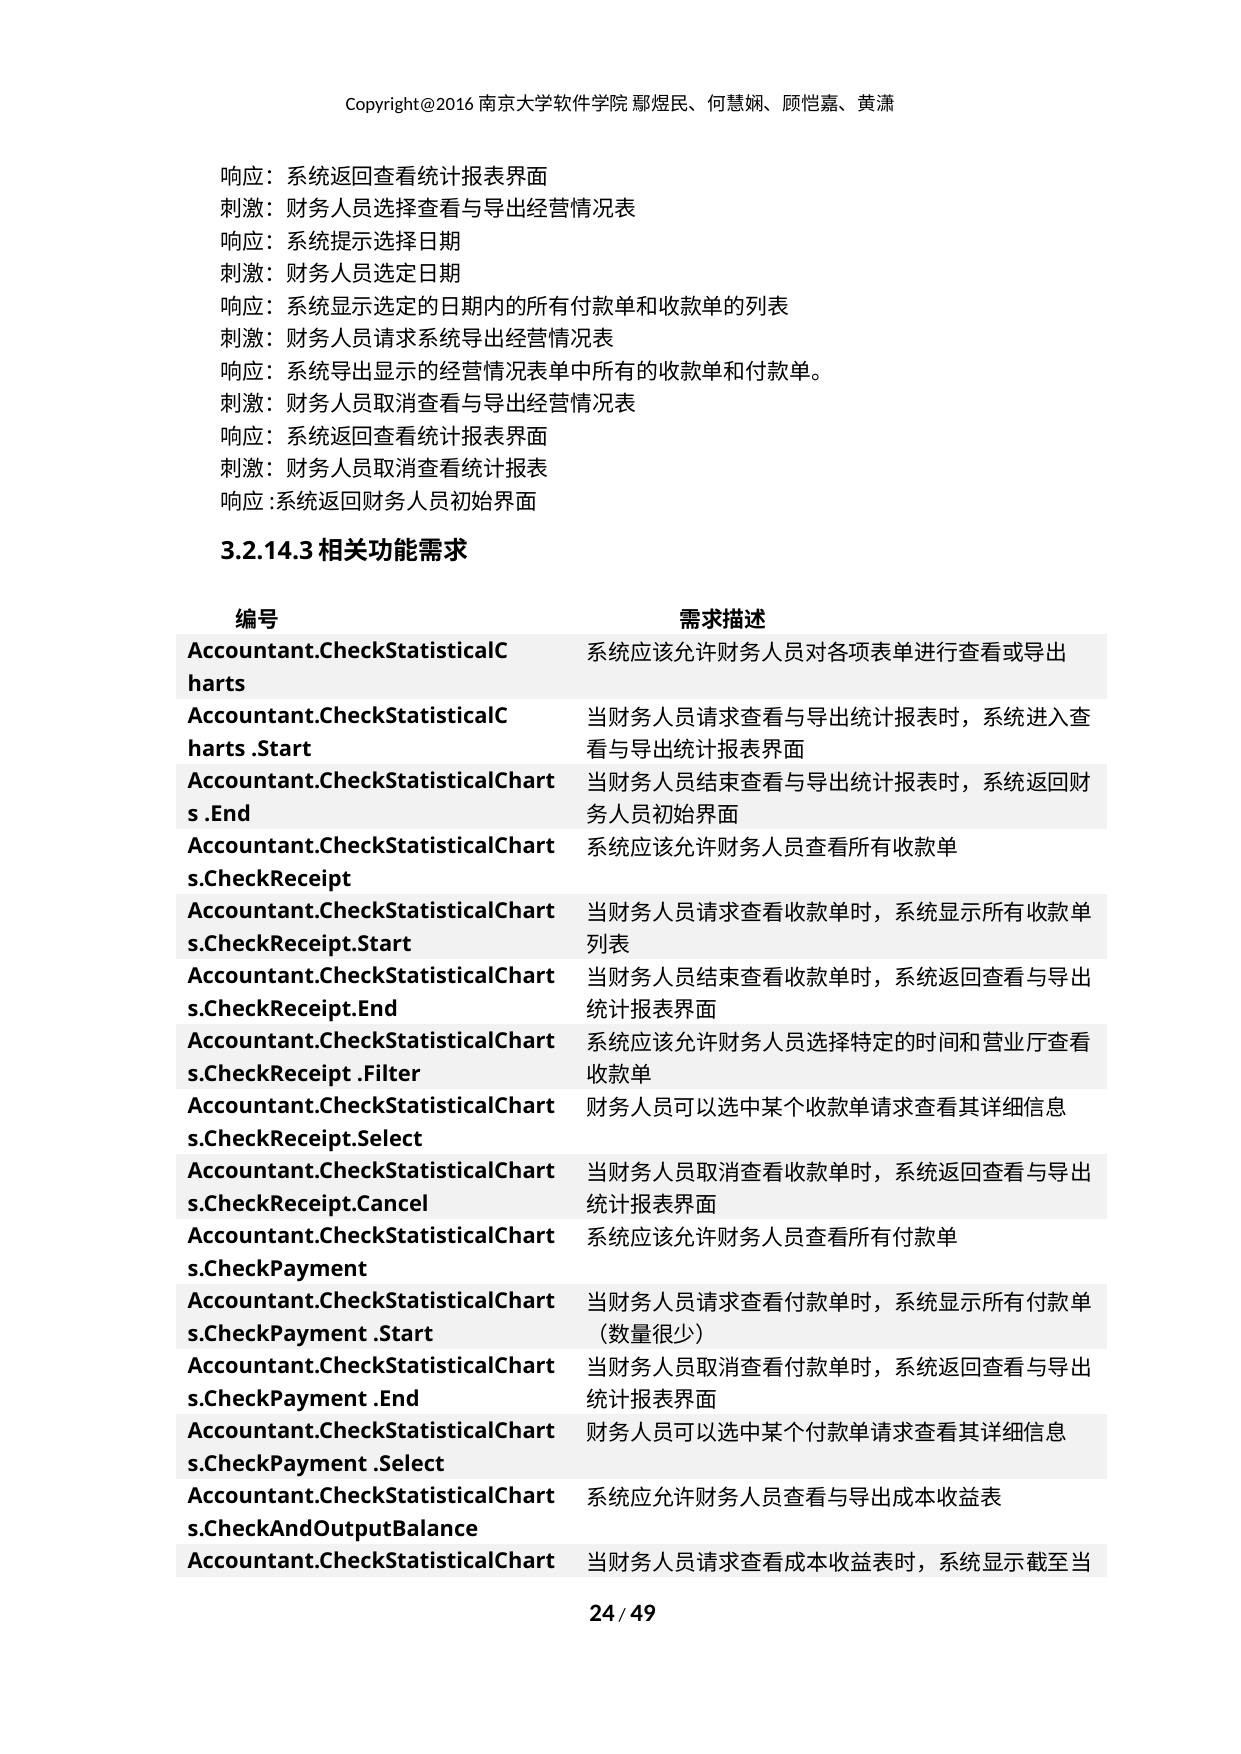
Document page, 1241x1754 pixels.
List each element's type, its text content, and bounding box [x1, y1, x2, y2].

table_cell Accountant.CheckStatisticalCharts.CheckPayment .Select [176, 1414, 575, 1479]
table_cell Accountant.CheckStatisticalCharts.CheckReceipt .Filter [176, 1024, 575, 1089]
text 响应 :系统返回财务人员初始界面 [187, 483, 1053, 516]
text 刺激：财务人员请求系统导出经营情况表 [187, 321, 1053, 353]
table_cell 当财务人员请求查看收款单时，系统显示所有收款单列表 [575, 894, 1103, 959]
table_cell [575, 1544, 1103, 1577]
table_cell 系统应该允许财务人员查看所有收款单 [575, 829, 1103, 894]
table_cell Accountant.CheckStatisticalCharts [176, 634, 575, 699]
table_cell 当财务人员结束查看收款单时，系统返回查看与导出统计报表界面 [575, 959, 1103, 1024]
text 响应：系统返回查看统计报表界面 [187, 158, 1053, 191]
table_cell Accountant.CheckStatisticalCharts.CheckReceipt.End [176, 959, 575, 1024]
table_cell Accountant.CheckStatisticalCharts.CheckPayment .End [176, 1349, 575, 1414]
table_cell 系统应该允许财务人员选择特定的时间和营业厅查看收款单 [575, 1024, 1103, 1089]
text 刺激：财务人员取消查看统计报表 [187, 451, 1053, 483]
text 响应：系统返回查看统计报表界面 [187, 418, 1053, 451]
subtitle 3.2.14.3相关功能需求 [220, 516, 1053, 581]
table_header 需求描述 [339, 602, 1107, 634]
table_cell Accountant.CheckStatisticalCharts .End [176, 764, 575, 829]
table_cell 当财务人员取消查看付款单时，系统返回查看与导出统计报表界面 [575, 1349, 1103, 1414]
text 刺激：财务人员选择查看与导出经营情况表 [187, 191, 1053, 223]
table_cell Accountant.CheckStatisticalCharts.CheckPayment [176, 1219, 575, 1284]
table_cell 系统应该允许财务人员对各项表单进行查看或导出 [575, 634, 1107, 699]
table_cell 系统应允许财务人员查看与导出成本收益表 [575, 1479, 1103, 1544]
table_cell Accountant.CheckStatisticalCharts.CheckReceipt.Start [176, 894, 575, 959]
table_cell Accountant.CheckStatisticalCharts .Start [176, 699, 575, 764]
table_cell 当财务人员结束查看与导出统计报表时，系统返回财务人员初始界面 [575, 764, 1103, 829]
table_cell 当财务人员请求查看与导出统计报表时，系统进入查看与导出统计报表界面 [575, 699, 1103, 764]
table_cell 系统应该允许财务人员查看所有付款单 [575, 1219, 1103, 1284]
text 响应：系统显示选定的日期内的所有付款单和收款单的列表 [187, 288, 1053, 321]
table_cell Accountant.CheckStatisticalCharts.CheckReceipt [176, 829, 575, 894]
table_cell Accountant.CheckStatisticalCharts.CheckPayment .Start [176, 1284, 575, 1349]
table_header 编号 [176, 602, 339, 634]
text 刺激：财务人员选定日期 [187, 256, 1053, 288]
text 响应：系统提示选择日期 [187, 223, 1053, 256]
table_cell Accountant.CheckStatisticalCharts.CheckAndOutputBalance [176, 1479, 575, 1544]
table_cell 当财务人员取消查看收款单时，系统返回查看与导出统计报表界面 [575, 1154, 1103, 1219]
table_cell 财务人员可以选中某个付款单请求查看其详细信息 [575, 1414, 1103, 1479]
table_cell Accountant.CheckStatisticalCharts.CheckReceipt.Select [176, 1089, 575, 1154]
table_cell 财务人员可以选中某个收款单请求查看其详细信息 [575, 1089, 1103, 1154]
table_cell Accountant.CheckStatisticalCharts.CheckReceipt.Cancel [176, 1154, 575, 1219]
text 刺激：财务人员取消查看与导出经营情况表 [187, 386, 1053, 418]
table_cell 当财务人员请求查看付款单时，系统显示所有付款单（数量很少） [575, 1284, 1103, 1349]
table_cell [176, 1544, 575, 1577]
text 响应：系统导出显示的经营情况表单中所有的收款单和付款单。 [187, 353, 1053, 386]
